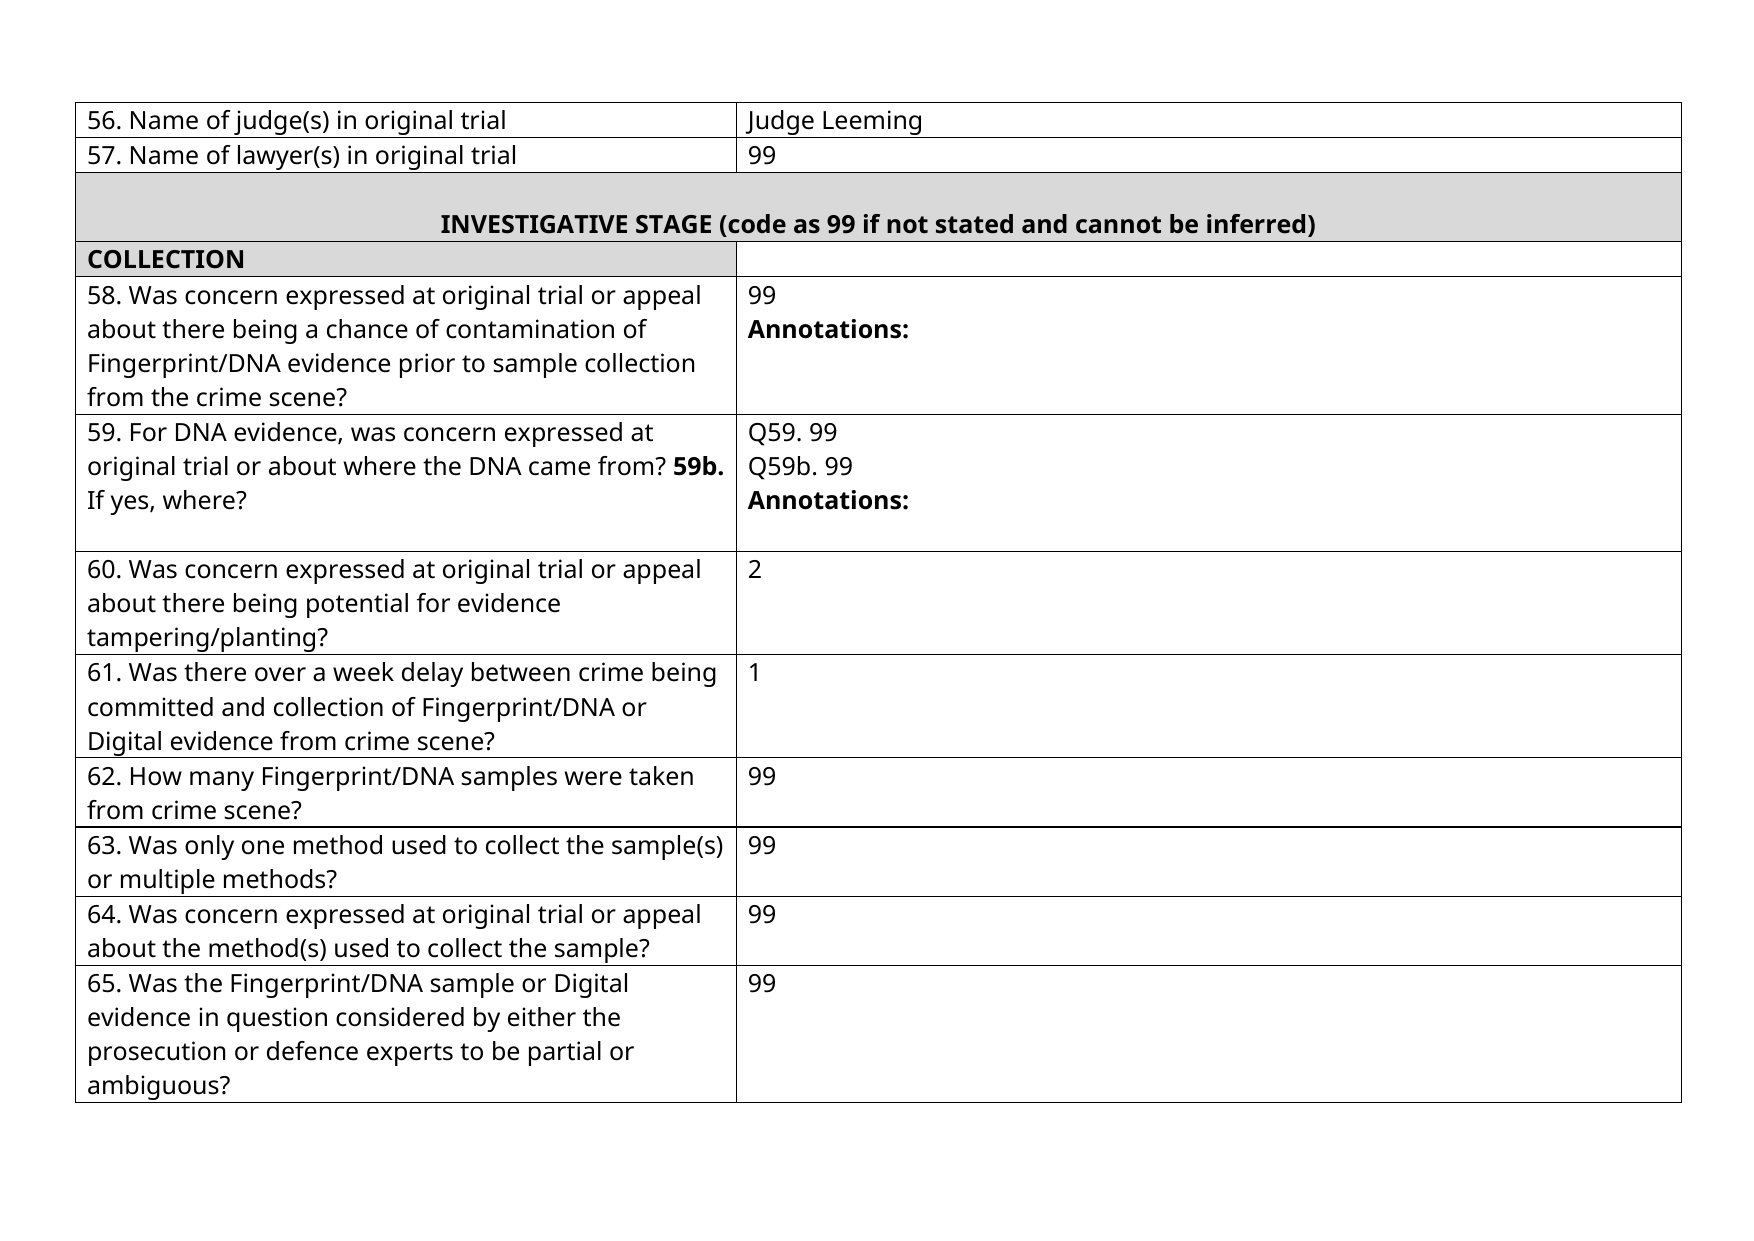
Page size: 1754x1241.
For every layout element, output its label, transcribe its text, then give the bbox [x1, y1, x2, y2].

table_cell 59. For DNA evidence, was concern expressed at original trial or about where the DNA came from? 59b. If yes, where? [76, 415, 736, 551]
table_cell 99 [737, 966, 1681, 1102]
table_cell 99 [737, 828, 1681, 896]
table_cell 57. Name of lawyer(s) in original trial [76, 138, 736, 172]
table_cell 61. Was there over a week delay between crime being committed and collection of Fingerprint/DNA or Digital evidence from crime scene? [76, 655, 736, 757]
table_cell 65. Was the Fingerprint/DNA sample or Digital evidence in question considered by either the prosecution or defence experts to be partial or ambiguous? [76, 966, 736, 1102]
table_cell 99 [737, 897, 1681, 965]
table_cell 60. Was concern expressed at original trial or appeal about there being potential for evidence tampering/planting? [76, 552, 736, 654]
table_cell Q59. 99 Q59b. 99 Annotations: [737, 415, 1681, 551]
table_cell 99 [737, 758, 1681, 826]
table_cell 99 Annotations: [737, 277, 1681, 413]
table_cell INVESTIGATIVE STAGE (code as 99 if not stated and cannot be inferred) [76, 173, 1681, 241]
table_cell 62. How many Fingerprint/DNA samples were taken from crime scene? [76, 758, 736, 826]
table_cell 56. Name of judge(s) in original trial [76, 103, 736, 137]
table_cell Judge Leeming [737, 103, 1681, 137]
table_cell 64. Was concern expressed at original trial or appeal about the method(s) used to collect the sample? [76, 897, 736, 965]
table_cell 63. Was only one method used to collect the sample(s) or multiple methods? [76, 828, 736, 896]
table_cell 58. Was concern expressed at original trial or appeal about there being a chance of contamination of Fingerprint/DNA evidence prior to sample collection from the crime scene? [76, 277, 736, 413]
table_cell 99 [737, 138, 1681, 172]
table_cell [737, 242, 1681, 276]
table_cell COLLECTION [76, 242, 736, 276]
table_cell 2 [737, 552, 1681, 654]
table_cell 1 [737, 655, 1681, 757]
